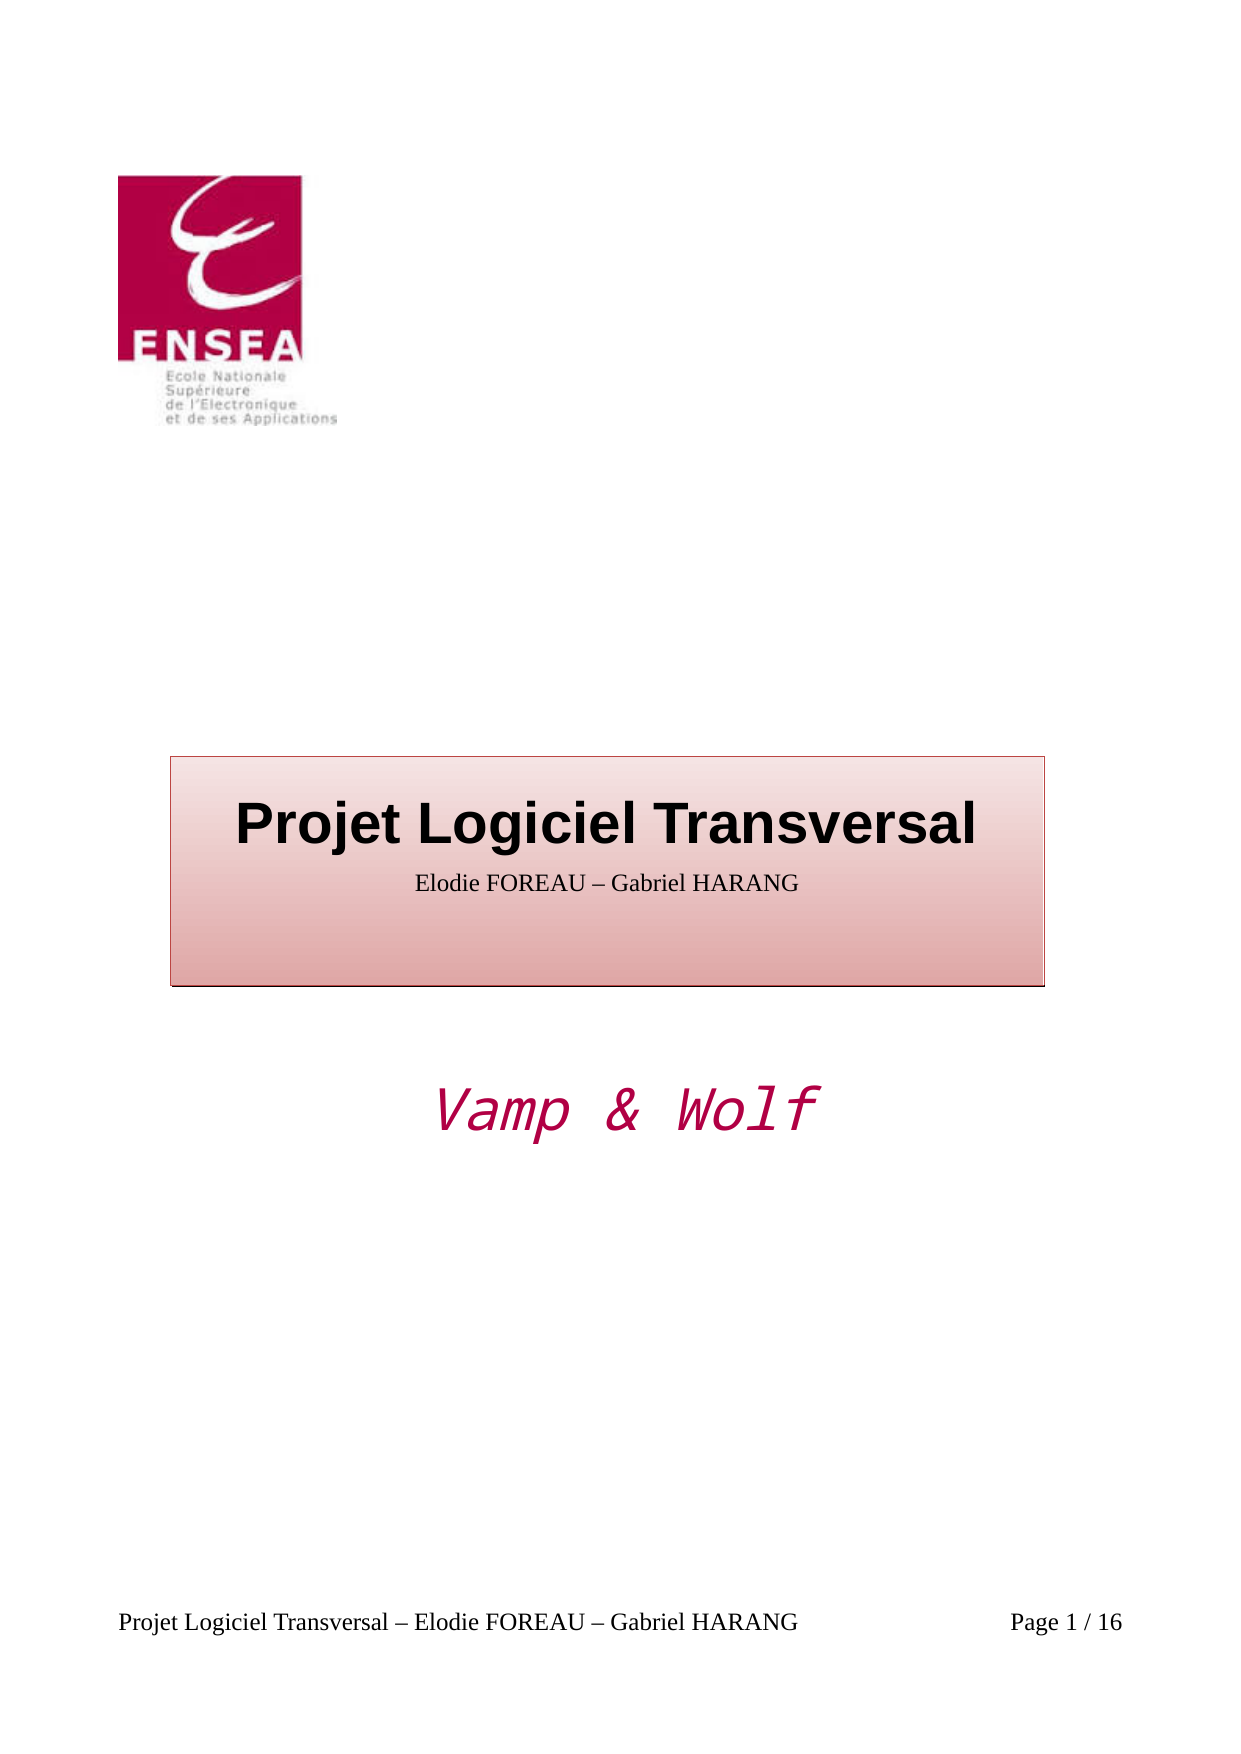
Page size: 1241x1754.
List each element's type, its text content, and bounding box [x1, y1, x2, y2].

text Vamp & Wolf [118, 1068, 1122, 1147]
picture [118, 175, 337, 426]
